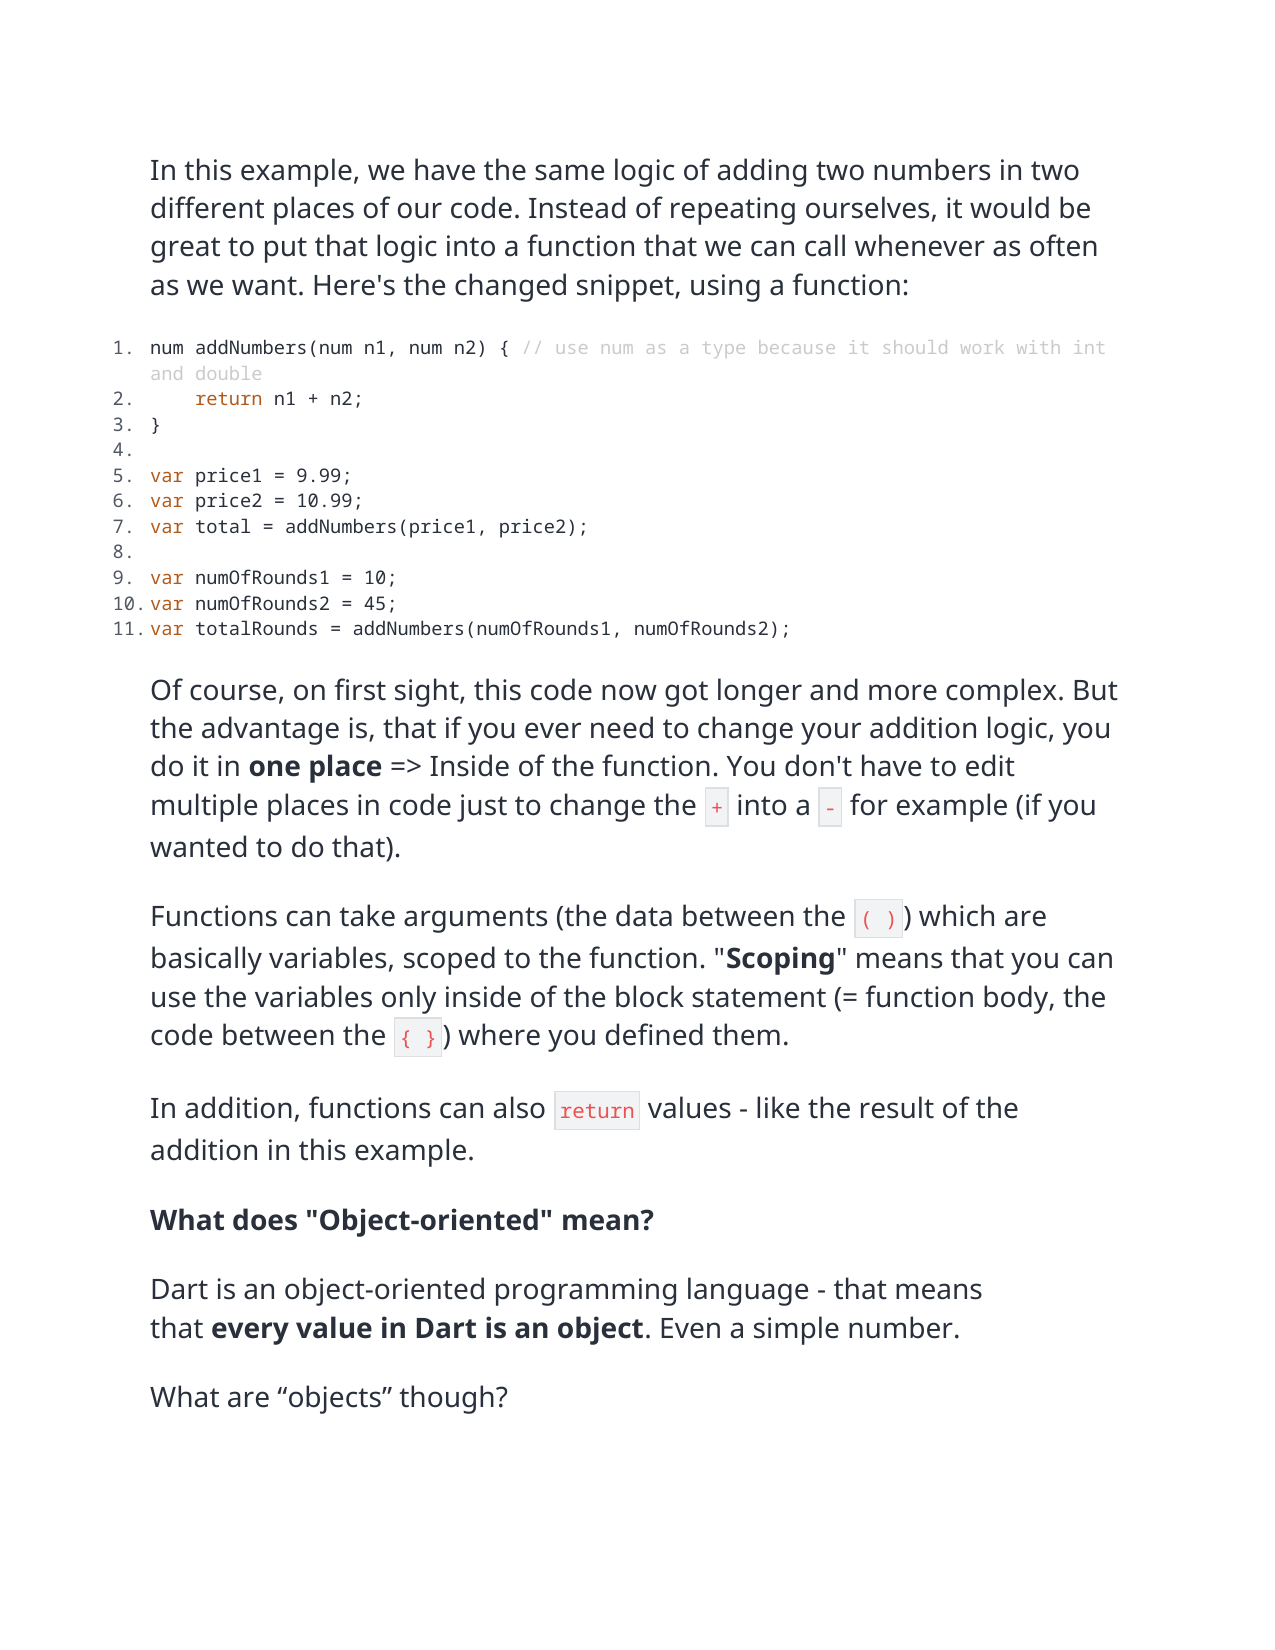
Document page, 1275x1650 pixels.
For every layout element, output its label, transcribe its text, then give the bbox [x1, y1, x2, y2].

list var numOfRounds1 = 10; [112, 564, 1125, 590]
list var total = addNumbers(price1, price2); [112, 513, 1125, 539]
list var totalRounds = addNumbers(numOfRounds1, numOfRounds2); [112, 615, 1125, 641]
text In addition, functions can also return values - like the result of the addition in this example. [150, 1088, 1125, 1169]
list num addNumbers(num n1, num n2) { // use num as a type because it should work with int and double [112, 334, 1125, 386]
text What are “objects” though? [150, 1377, 1125, 1416]
list return n1 + n2; [112, 386, 1125, 411]
list } [112, 411, 1125, 437]
text What does "Object-oriented" mean? [150, 1200, 1125, 1238]
text Functions can take arguments (the data between the ( )) which are basically variables, scoped to the function. "Scoping" means that you can use the variables only inside of the block statement (= function body, the code between the { }) where you defined them. [150, 897, 1125, 1057]
list var price1 = 9.99; [112, 462, 1125, 488]
list var price2 = 10.99; [112, 488, 1125, 513]
text In this example, we have the same logic of adding two numbers in two different places of our code. Instead of repeating ourselves, it would be great to put that logic into a function that we can call whenever as often as we want. Here's the changed snippet, using a function: [150, 150, 1125, 303]
text Dart is an object-oriented programming language - that means that every value in Dart is an object. Even a simple number. [150, 1269, 1125, 1346]
text Of course, on first sight, this code now got longer and more complex. But the advantage is, that if you ever need to change your addition logic, you do it in one place => Inside of the function. You don't have to edit multiple places in code just to change the + into a - for example (if you wanted to do that). [150, 670, 1125, 865]
list var numOfRounds2 = 45; [112, 590, 1125, 615]
